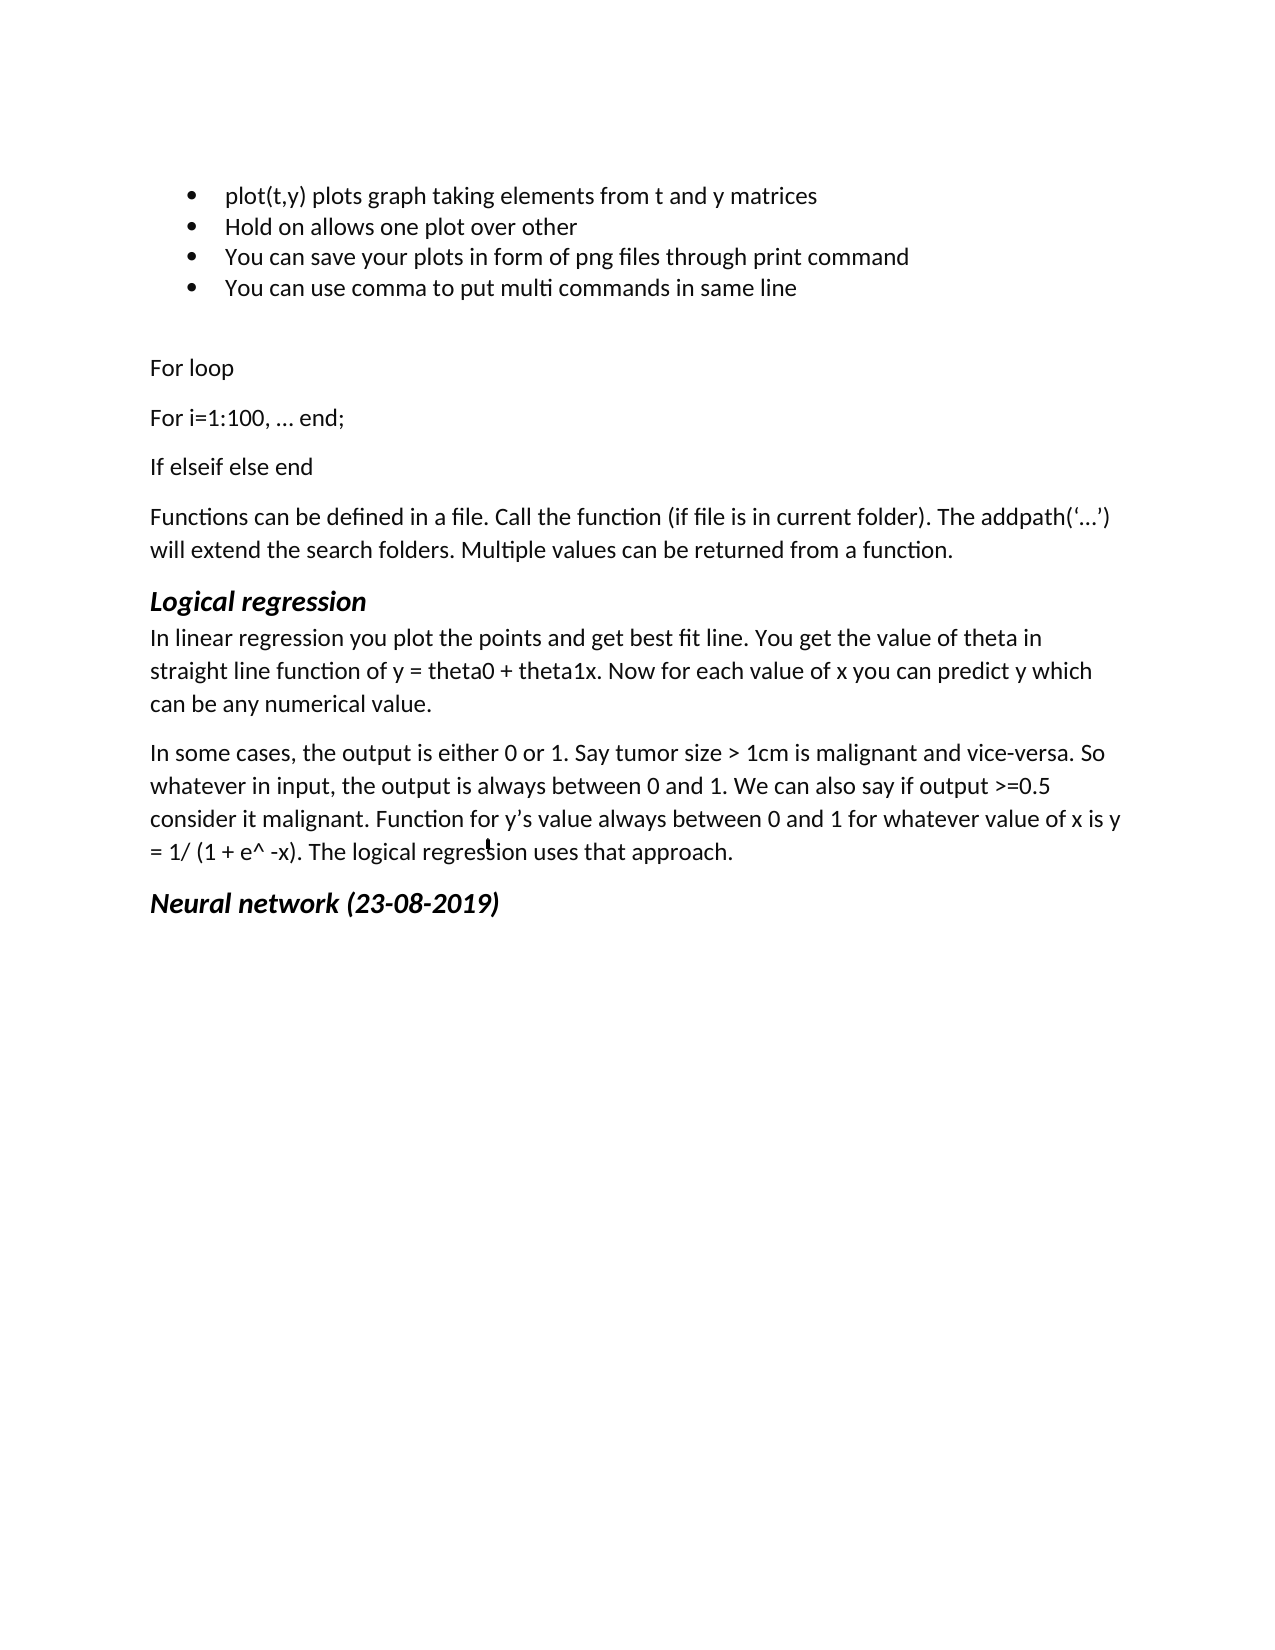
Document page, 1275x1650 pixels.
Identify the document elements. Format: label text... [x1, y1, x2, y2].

text In linear regression you plot the points and get best fit line. You get the value of theta in straight line function of y = theta0 + theta1x. Now for each value of x you can predict y which can be any numerical value. [150, 622, 1125, 718]
list You can save your plots in form of png files through print command [187, 242, 1125, 272]
text In some cases, the output is either 0 or 1. Say tumor size > 1cm is malignant and vice-versa. So whatever in input, the output is always between 0 and 1. We can also say if output >=0.5 consider it malignant. Function for y’s value always between 0 and 1 for whatever value of x is y = 1/ (1 + e^ -x). The logical regression uses that approach. [150, 737, 1125, 867]
list plot(t,y) plots graph taking elements from t and y matrices [187, 181, 1125, 211]
text For i=1:100, … end; [150, 402, 1125, 432]
list You can use comma to put multi commands in same line [187, 272, 1125, 303]
text Functions can be defined in a file. Call the function (if file is in current folder). The addpath(‘…’) will extend the search folders. Multiple values can be returned from a function. [150, 501, 1125, 564]
text If elseif else end [150, 451, 1125, 482]
text For loop [150, 352, 1125, 383]
picture [486, 838, 490, 849]
subtitle Neural network (23-08-2019) [150, 886, 1125, 921]
subtitle Logical regression [150, 583, 1125, 619]
list Hold on allows one plot over other [187, 211, 1125, 242]
